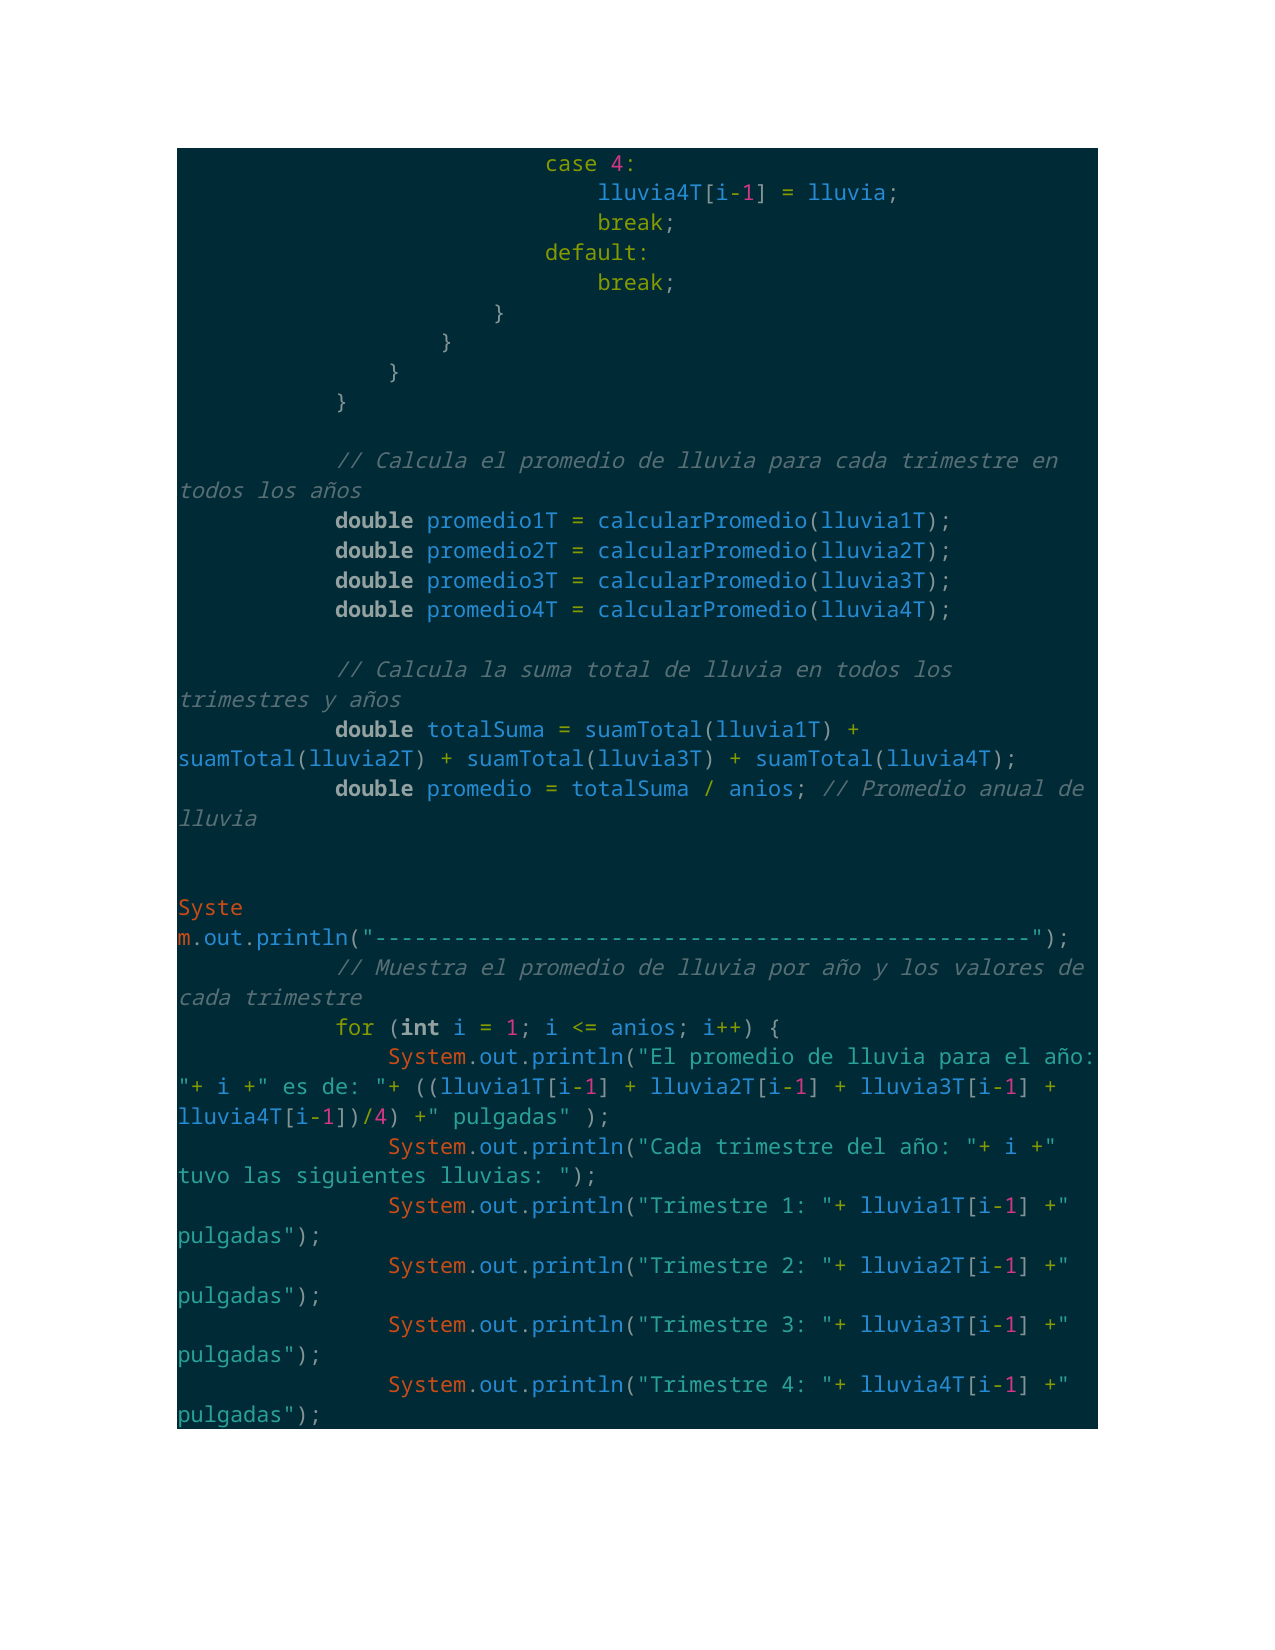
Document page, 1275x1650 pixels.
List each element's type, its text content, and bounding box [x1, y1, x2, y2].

text double promedio3T = calcularPromedio(lluvia3T); [177, 565, 1098, 594]
text } [177, 297, 1098, 326]
text double promedio4T = calcularPromedio(lluvia4T); [177, 594, 1098, 624]
text } [177, 326, 1098, 356]
text break; [177, 267, 1098, 297]
text lluvia4T[i-1] = lluvia; [177, 177, 1098, 207]
text break; [177, 207, 1098, 237]
text System.out.println("Trimestre 2: "+ lluvia2T[i-1] +" pulgadas"); [177, 1250, 1098, 1309]
text double promedio1T = calcularPromedio(lluvia1T); [177, 505, 1098, 535]
text System.out.println("Trimestre 1: "+ lluvia1T[i-1] +" pulgadas"); [177, 1190, 1098, 1250]
text case 4: [177, 148, 1098, 177]
text for (int i = 1; i <= anios; i++) { [177, 1012, 1098, 1041]
text double totalSuma = suamTotal(lluvia1T) + suamTotal(lluvia2T) + suamTotal(lluvia3T) + suamTotal(lluvia4T); [177, 714, 1098, 773]
text System.out.println("El promedio de lluvia para el año: "+ i +" es de: "+ ((lluvia1T[i-1] + lluvia2T[i-1] + lluvia3T[i-1] + lluvia4T[i-1])/4) +" pulgadas" ); [177, 1041, 1098, 1131]
text // Calcula la suma total de lluvia en todos los trimestres y años [177, 654, 1098, 714]
text System.out.println("Trimestre 4: "+ lluvia4T[i-1] +" pulgadas"); [177, 1369, 1098, 1429]
text // Calcula el promedio de lluvia para cada trimestre en todos los años [177, 446, 1098, 505]
text System.out.println("Trimestre 3: "+ lluvia3T[i-1] +" pulgadas"); [177, 1309, 1098, 1369]
text } [177, 386, 1098, 416]
text double promedio2T = calcularPromedio(lluvia2T); [177, 535, 1098, 565]
text } [177, 356, 1098, 386]
text double promedio = totalSuma / anios; // Promedio anual de lluvia [177, 773, 1098, 833]
text // Muestra el promedio de lluvia por año y los valores de cada trimestre [177, 952, 1098, 1012]
text default: [177, 237, 1098, 267]
text System.out.println("--------------------------------------------------"); [177, 863, 1098, 952]
text System.out.println("Cada trimestre del año: "+ i +" tuvo las siguientes lluvias: "); [177, 1131, 1098, 1190]
